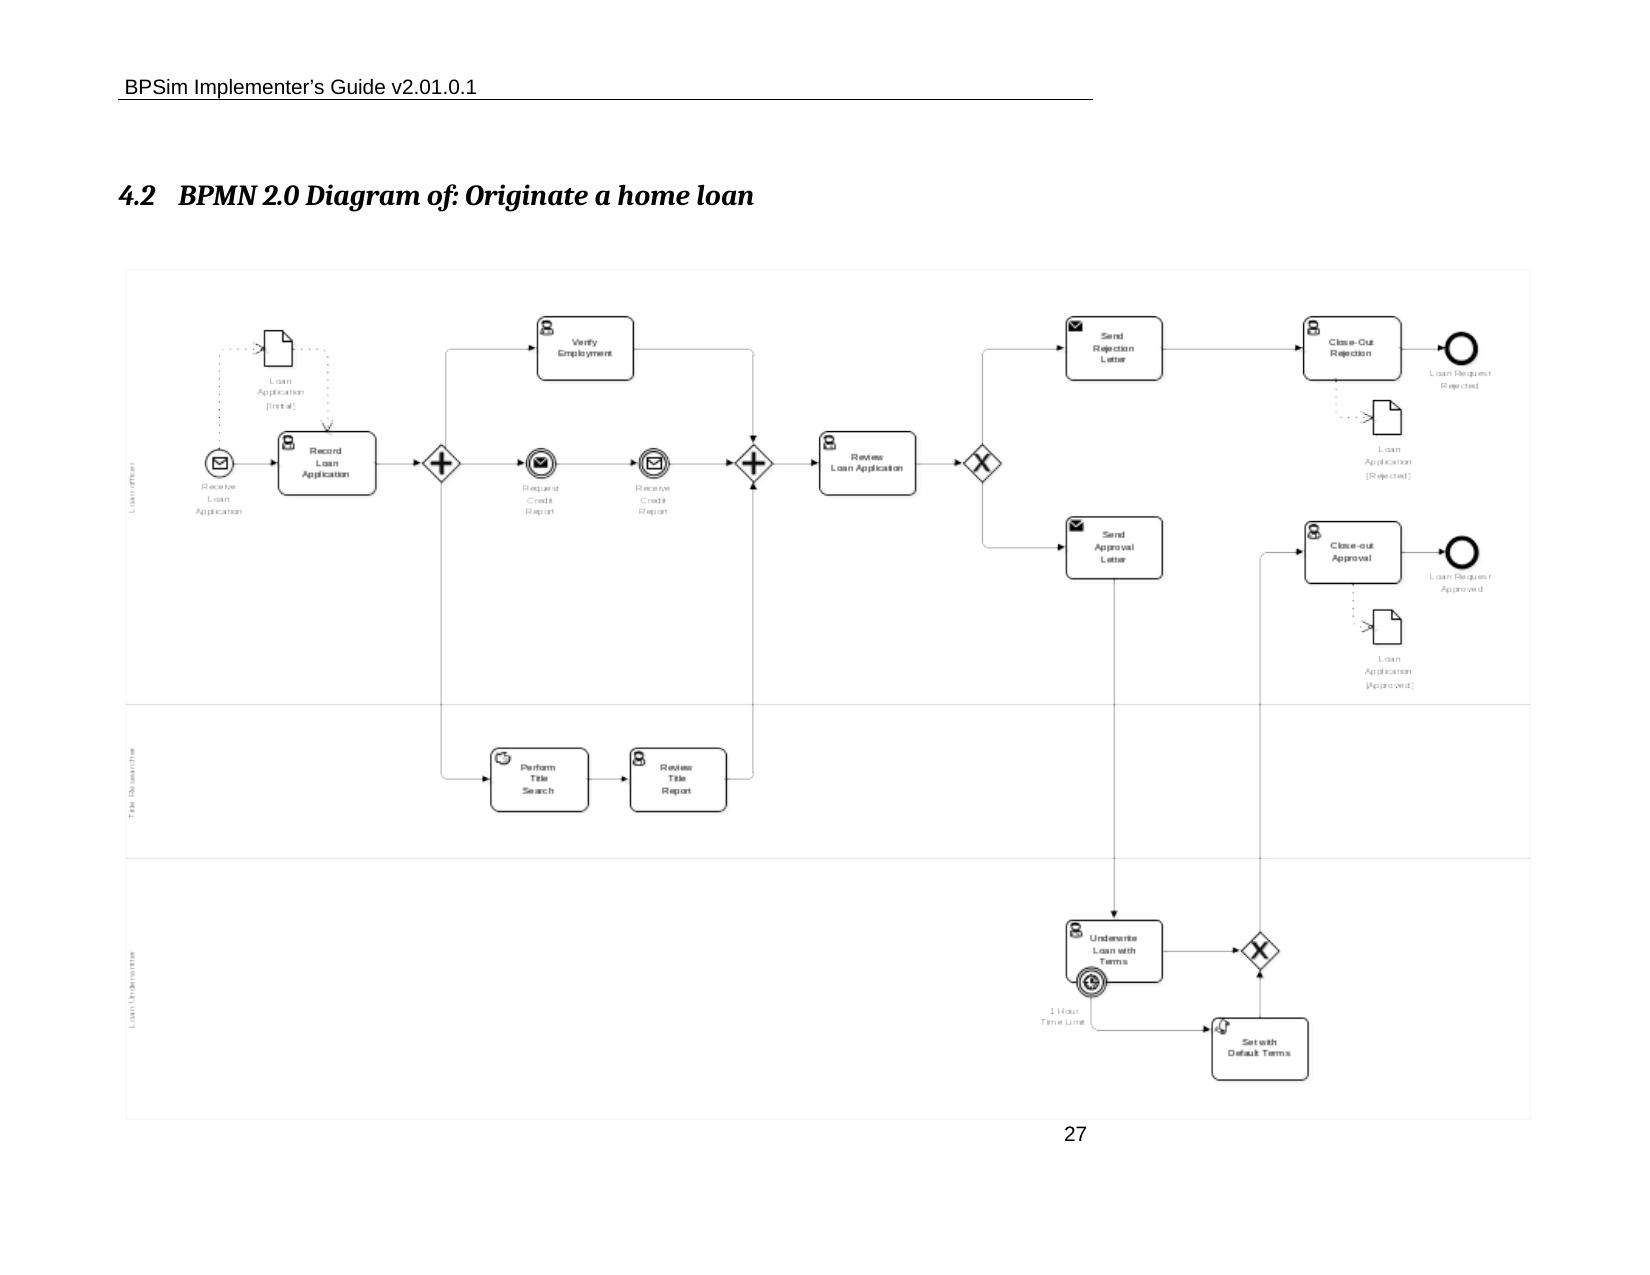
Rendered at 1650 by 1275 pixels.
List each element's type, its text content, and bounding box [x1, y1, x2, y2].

subtitle BPMN 2.0 Diagram of: Originate a home loan [118, 179, 1532, 212]
